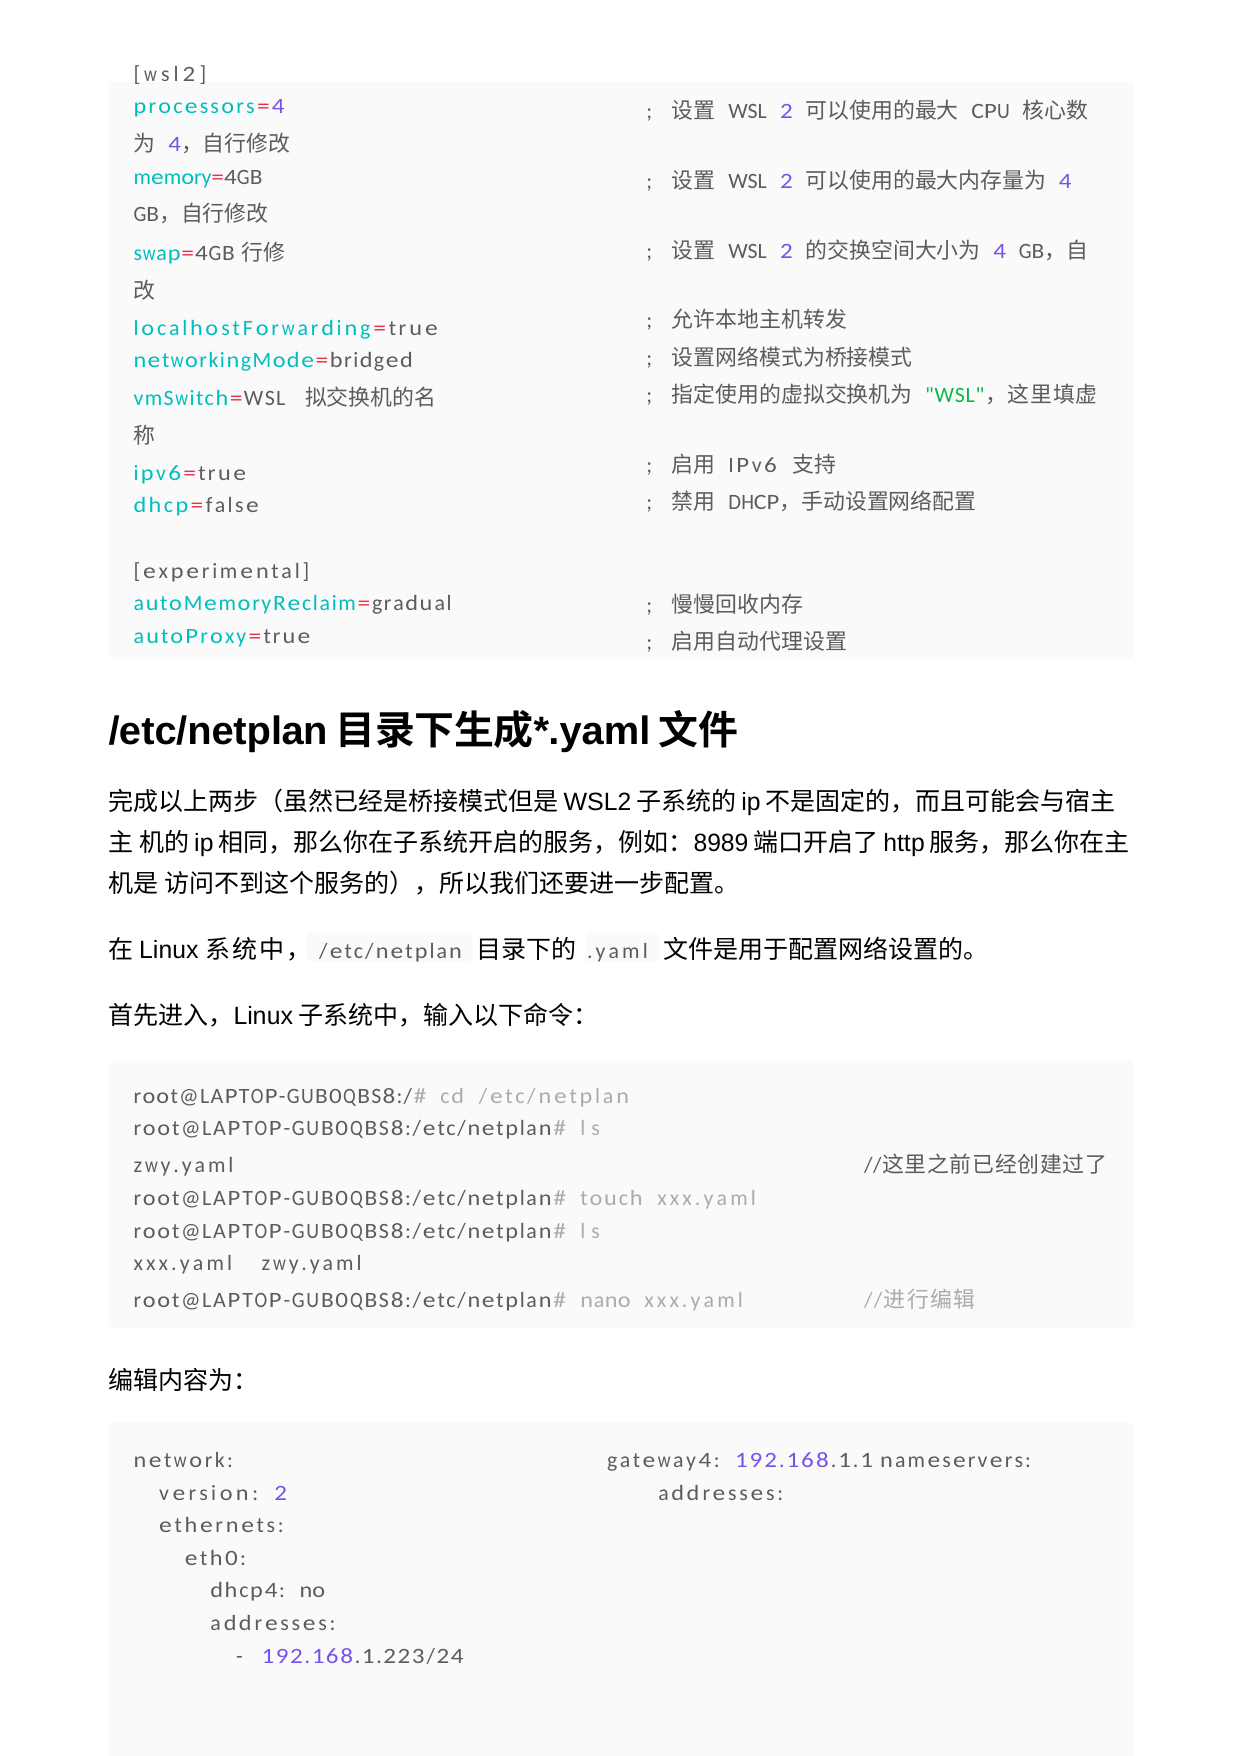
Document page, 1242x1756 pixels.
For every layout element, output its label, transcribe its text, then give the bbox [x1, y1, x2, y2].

text ; 设置 WSL 2 可以使用的最大内存量为 4 [646, 163, 1155, 194]
text 在 Linux 系统中，/etc/netplan 目录下的 .yaml 文件是用于配置网络设置的。 [108, 929, 1155, 966]
text - 192.168.1.223/24 gateway4: 192.168.1.1 nameservers: [607, 1447, 1158, 1473]
text ; 启用 IPv6 支持 [646, 447, 1155, 478]
text /etc/netplan目录下生成*.yaml文件 [108, 699, 1155, 756]
text [experimental] autoMemoryReclaim=gradual [133, 557, 459, 616]
text 编辑内容为： [108, 1360, 1155, 1396]
text ; 指定使用的虚拟交换机为 "WSL"，这里填虚 [646, 377, 1155, 408]
text network: version: 2 ethernets: [133, 1447, 292, 1538]
text ; 设置 WSL 2 的交换空间大小为 4 GB，自 [646, 233, 1155, 264]
text [wsl2] processors=4 为 4，自行修改 memory=4GB GB，自行修改 swap=4GB 行修改 [133, 61, 301, 304]
text root@LAPTOP-GUB0QBS8:/etc/netplan# nano xxx.yaml //进行编辑 [133, 1282, 1155, 1313]
text ; 禁用 DHCP，手动设置网络配置 [646, 484, 1155, 516]
text addresses: [658, 1479, 1155, 1506]
text addresses: [210, 1609, 482, 1636]
text eth0: dhcp4: no [184, 1544, 331, 1603]
text ; 设置网络模式为桥接模式 [646, 340, 1155, 371]
text ; 慢慢回收内存 [646, 587, 1155, 618]
text ; 设置 WSL 2 可以使用的最大 CPU 核心数 [646, 93, 1155, 124]
text root@LAPTOP-GUB0QBS8:/etc/netplan# ls xxx.yaml zwy.yaml [133, 1217, 618, 1276]
text zwy.yaml //这里之前已经创建过了 root@LAPTOP-GUB0QBS8:/etc/netplan# touch xxx.yaml [133, 1147, 1119, 1211]
text 完成以上两步（虽然已经是桥接模式但是WSL2子系统的ip不是固定的，而且可能会与宿主主 机的ip相同，那么你在子系统开启的服务，例如：8989端口开启了http服务，那么你在主机是 访问不到这个服务的），所以我们还要进一步配置。 [108, 782, 1132, 900]
text ; 启用自动代理设置 [646, 624, 1155, 655]
text autoProxy=true [133, 622, 456, 649]
text root@LAPTOP-GUB0QBS8:/# cd /etc/netplan root@LAPTOP-GUB0QBS8:/etc/netplan# ls [133, 1082, 644, 1141]
text ; 允许本地主机转发 [646, 302, 1155, 334]
text - 192.168.1.223/24 gateway4: 192.168.1.1 nameservers: [210, 1642, 484, 1669]
text localhostForwarding=true networkingMode=bridged vmSwitch=WSL 拟交换机的名称 [133, 314, 452, 449]
text 首先进入，Linux子系统中，输入以下命令： [108, 995, 1155, 1031]
text ipv6=true dhcp=false [133, 459, 266, 518]
